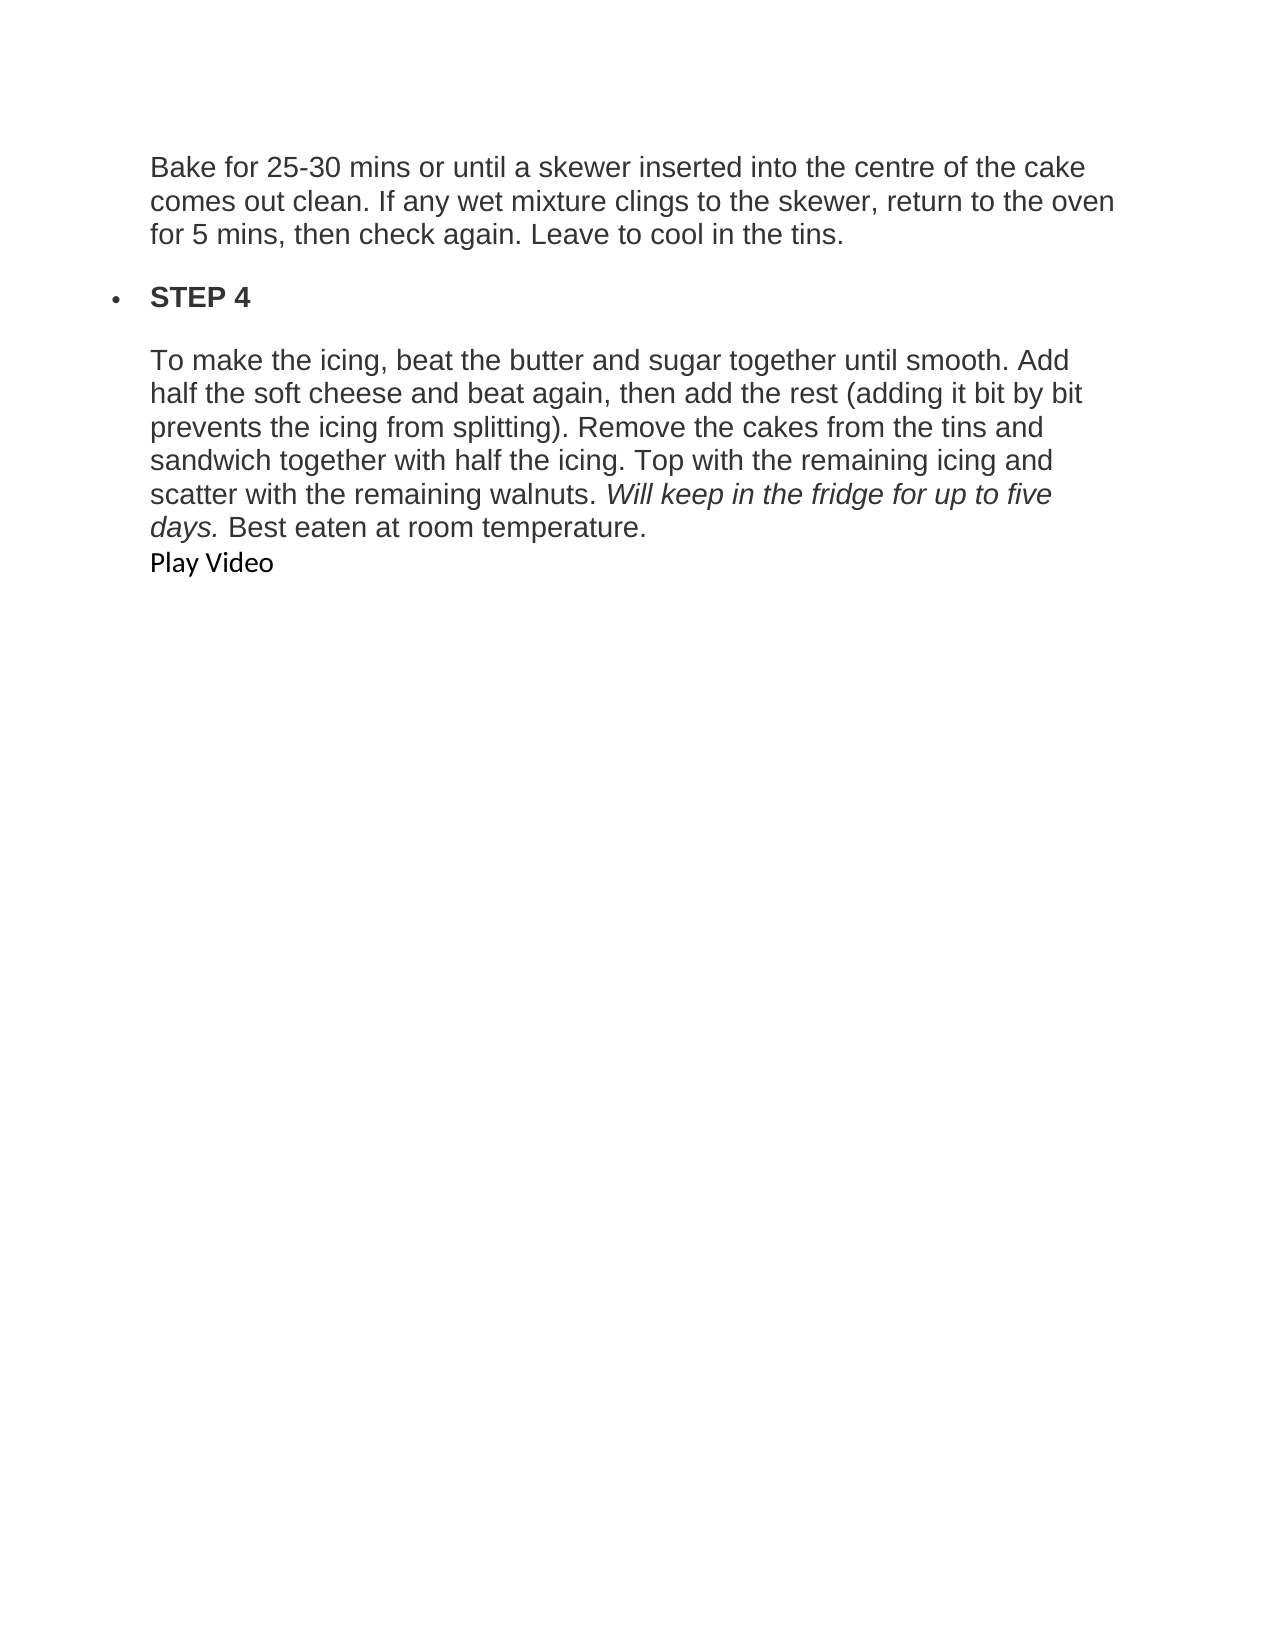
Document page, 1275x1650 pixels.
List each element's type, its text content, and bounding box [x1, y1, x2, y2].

text To make the icing, beat the butter and sugar together until smooth. Add half the soft cheese and beat again, then add the rest (adding it bit by bit prevents the icing from splitting). Remove the cakes from the tins and sandwich together with half the icing. Top with the remaining icing and scatter with the remaining walnuts. Will keep in the fridge for up to five days. Best eaten at room temperature. [150, 342, 1125, 544]
text Play Video [150, 544, 1125, 579]
text Bake for 25-30 mins or until a skewer inserted into the centre of the cake comes out clean. If any wet mixture clings to the skewer, return to the oven for 5 mins, then check again. Leave to cool in the tins. [150, 150, 1125, 251]
list STEP 4 [112, 280, 1125, 313]
